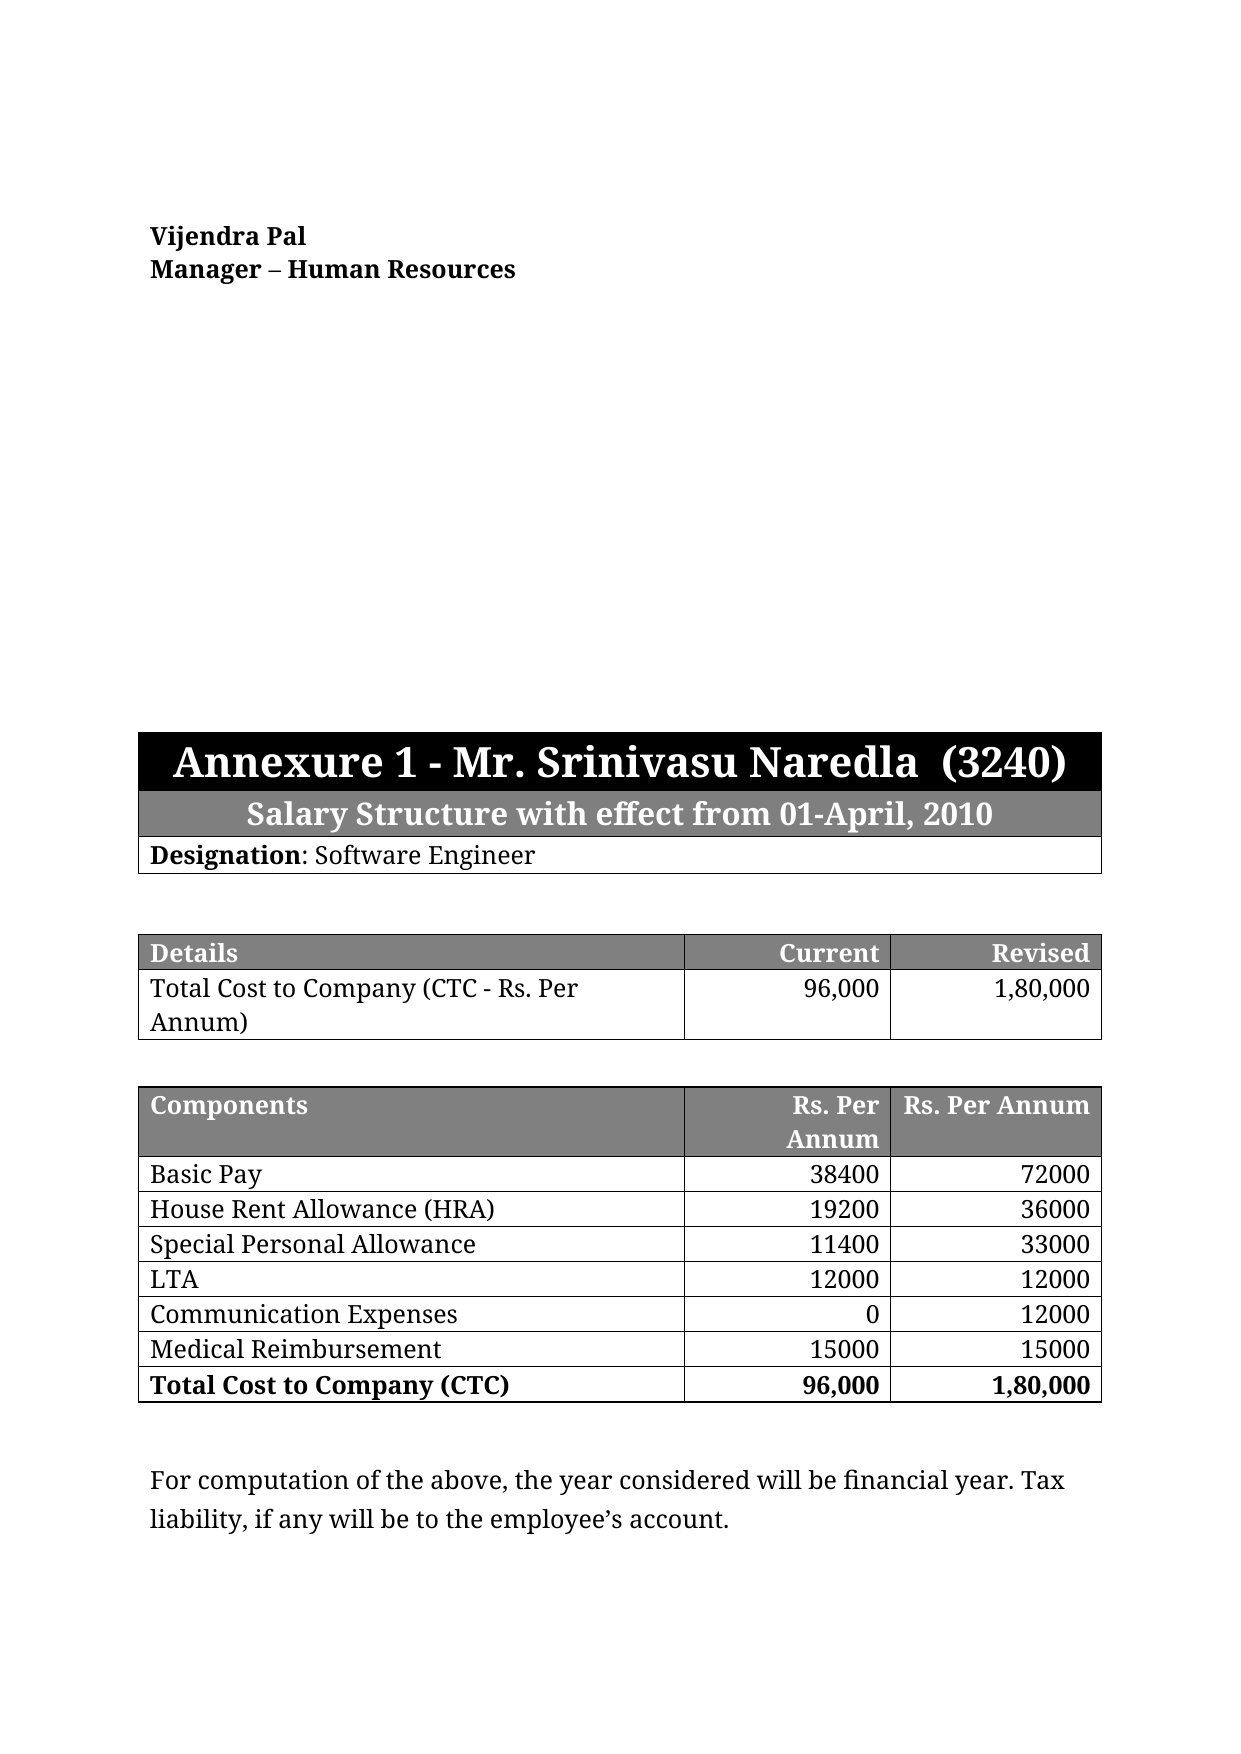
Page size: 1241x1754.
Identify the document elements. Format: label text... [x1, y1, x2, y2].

table_cell Total Cost to Company (CTC - Rs. Per Annum) [139, 970, 684, 1038]
text Manager – Human Resources [150, 252, 1090, 286]
table_cell Basic Pay [139, 1157, 684, 1191]
table_header Components [139, 1088, 684, 1156]
table_cell 11400 [685, 1227, 890, 1261]
table_cell Communication Expenses [139, 1297, 684, 1331]
table_header Rs. Per Annum [891, 1088, 1101, 1156]
table_header Annexure 1 - Mr. Srinivasu Naredla (3240) [139, 733, 1101, 790]
table_cell 0 [685, 1297, 890, 1331]
table_cell 15000 [891, 1332, 1101, 1366]
table_cell 96,000 [685, 970, 890, 1038]
text For computation of the above, the year considered will be financial year. Tax liability, if any will be to the employee’s account. [150, 1462, 1090, 1536]
table_cell Designation: Software Engineer [139, 837, 1101, 873]
table_cell 19200 [685, 1192, 890, 1226]
table_cell 72000 [891, 1157, 1101, 1191]
table_cell 96,000 [685, 1367, 890, 1401]
table_cell Total Cost to Company (CTC) [139, 1367, 684, 1401]
table_header Revised [891, 935, 1101, 969]
table_cell 15000 [685, 1332, 890, 1366]
table_cell House Rent Allowance (HRA) [139, 1192, 684, 1226]
table_cell Special Personal Allowance [139, 1227, 684, 1261]
table_header Rs. Per Annum [685, 1088, 890, 1156]
table_cell 1,80,000 [891, 1367, 1101, 1401]
table_cell Salary Structure with effect from 01-April, 2010 [139, 791, 1101, 836]
table_cell 33000 [891, 1227, 1101, 1261]
table_cell 12000 [891, 1297, 1101, 1331]
table_cell 12000 [685, 1262, 890, 1296]
table_header Details [139, 935, 684, 969]
text Vijendra Pal [150, 218, 1090, 252]
table_header Current [685, 935, 890, 969]
table_cell LTA [139, 1262, 684, 1296]
table_cell Medical Reimbursement [139, 1332, 684, 1366]
table_cell 36000 [891, 1192, 1101, 1226]
table_cell 38400 [685, 1157, 890, 1191]
table_cell 12000 [891, 1262, 1101, 1296]
table_cell 1,80,000 [891, 970, 1101, 1038]
